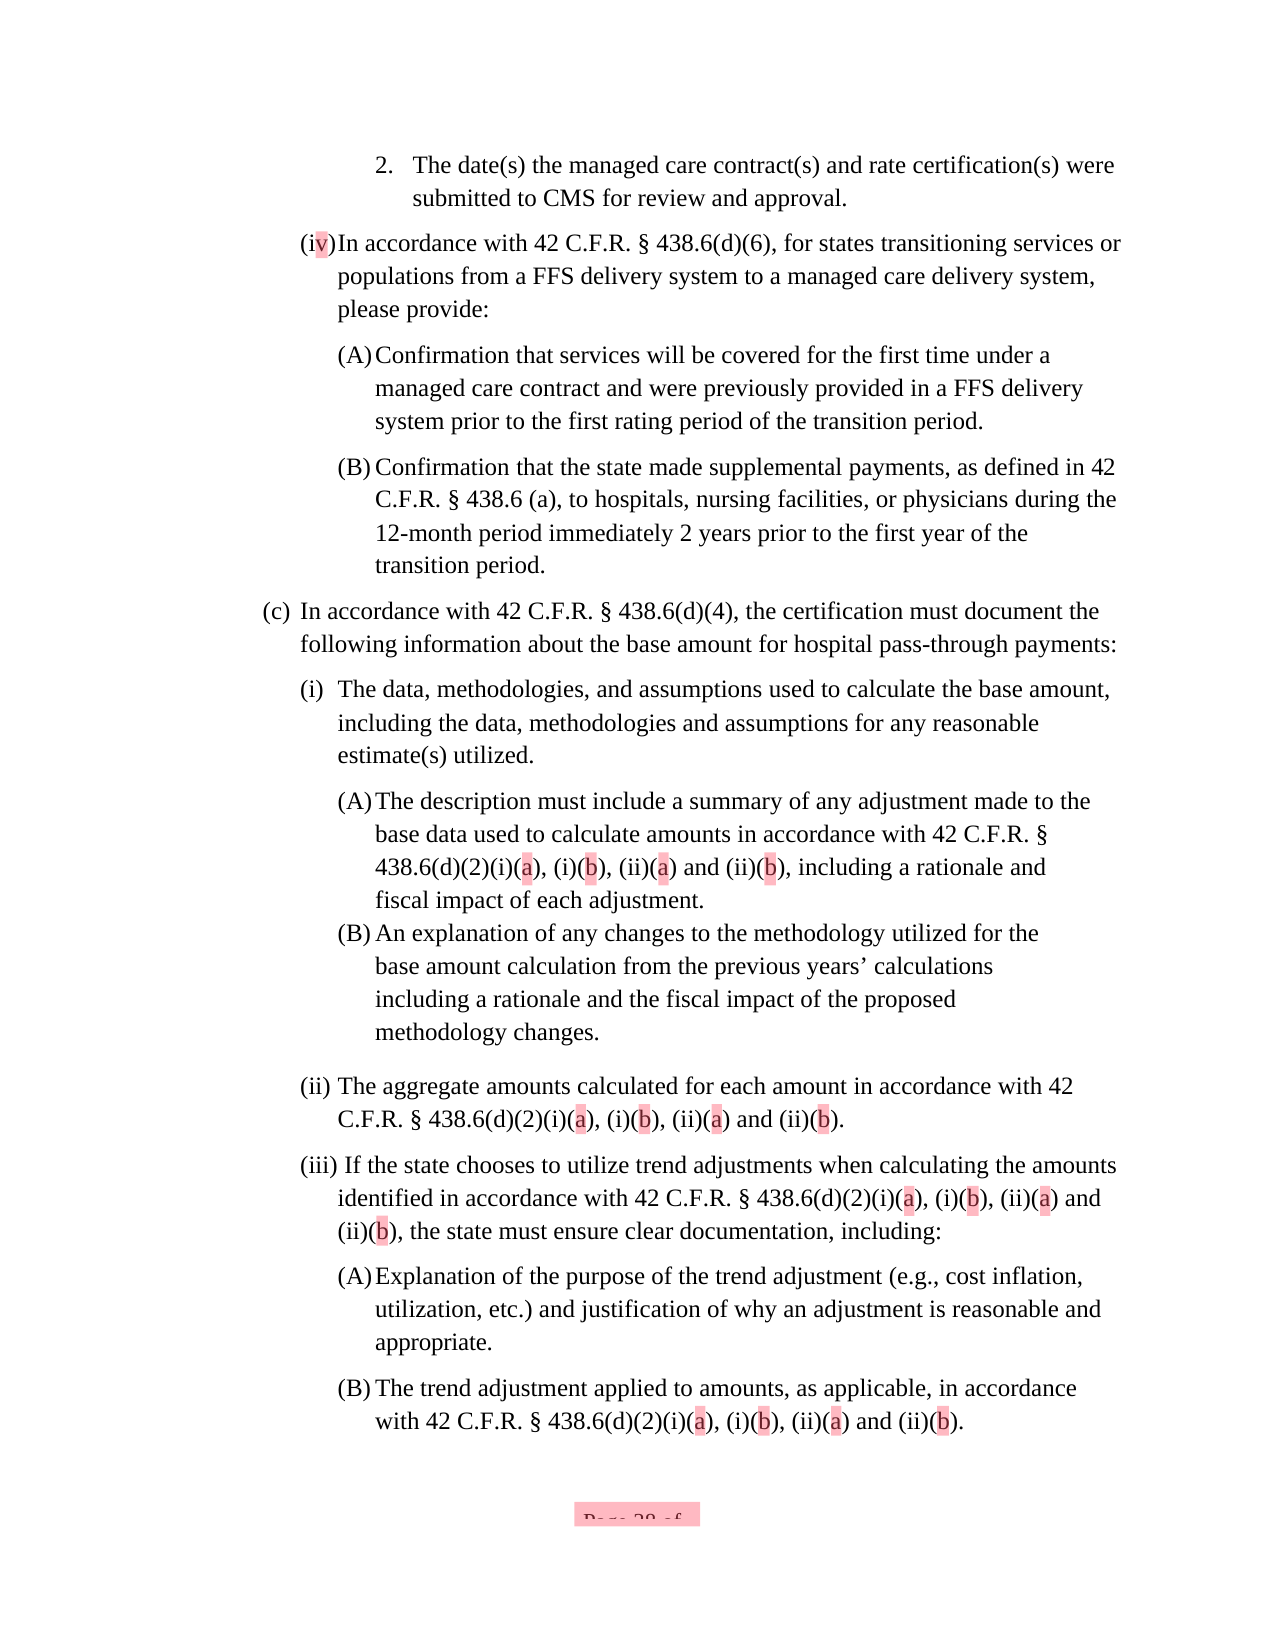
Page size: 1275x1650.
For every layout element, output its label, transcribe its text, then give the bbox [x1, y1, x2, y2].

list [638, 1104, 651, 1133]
list If the state chooses to utilize trend adjustments when calculating the amounts identified in accordance with 42 C.F.R. § 438.6(d)(2)(i)(a), (i)(b), (ii)(a) and (ii)(b), the state must ensure clear documentation, including: [300, 1150, 1117, 1245]
list In accordance with 42 C.F.R. § 438.6(d)(4), the certification must document the following information about the base amount for hospital pass-through payments: [262, 596, 1117, 658]
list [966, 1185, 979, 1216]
list Confirmation that the state made supplemental payments, as defined in 42 [337, 452, 1229, 480]
list In accordance with 42 C.F.R. § 438.6(d)(6), for states transitioning services or populations from a FFS delivery system to a managed care delivery system, please provide: [300, 228, 1123, 323]
list Explanation of the purpose of the trend adjustment (e.g., cost inflation, utilization, etc.) and justification of why an adjustment is reasonable and appropriate. [337, 1261, 1101, 1356]
table_cell Y% [315, 231, 328, 259]
list The aggregate amounts calculated for each amount in accordance with 42 C.F.R. § 438.6(d)(2)(i)(a), (i)(b), (ii)(a) and (ii)(b). [300, 1071, 1073, 1133]
list The description must include a summary of any adjustment made to the base data used to calculate amounts in accordance with 42 C.F.R. § 438.6(d)(2)(i)(a), (i)(b), (ii)(a) and (ii)(b), including a rationale and fiscal impact of each adjustment. [337, 786, 1106, 914]
list Confirmation that services will be covered for the first time under a managed care contract and were previously provided in a FFS delivery system prior to the first rating period of the transition period. [337, 340, 1084, 435]
list An explanation of any changes to the methodology utilized for the base amount calculation from the previous years’ calculations including a rationale and the fiscal impact of the proposed methodology changes. [337, 918, 1089, 1046]
list The data, methodologies, and assumptions used to calculate the base amount, including the data, methodologies and assumptions for any reasonable estimate(s) utilized. [300, 674, 1111, 769]
list The date(s) the managed care contract(s) and rate certification(s) were submitted to CMS for review and approval. [375, 150, 1114, 212]
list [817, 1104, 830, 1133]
list The trend adjustment applied to amounts, as applicable, in accordance with 42 C.F.R. § 438.6(d)(2)(i)(a), (i)(b), (ii)(a) and (ii)(b). [337, 1373, 1077, 1435]
text C.F.R. § 438.6 (a), to hospitals, nursing facilities, or physicians during the 12-month period immediately 2 years prior to the first year of the transition period. [375, 484, 1117, 579]
